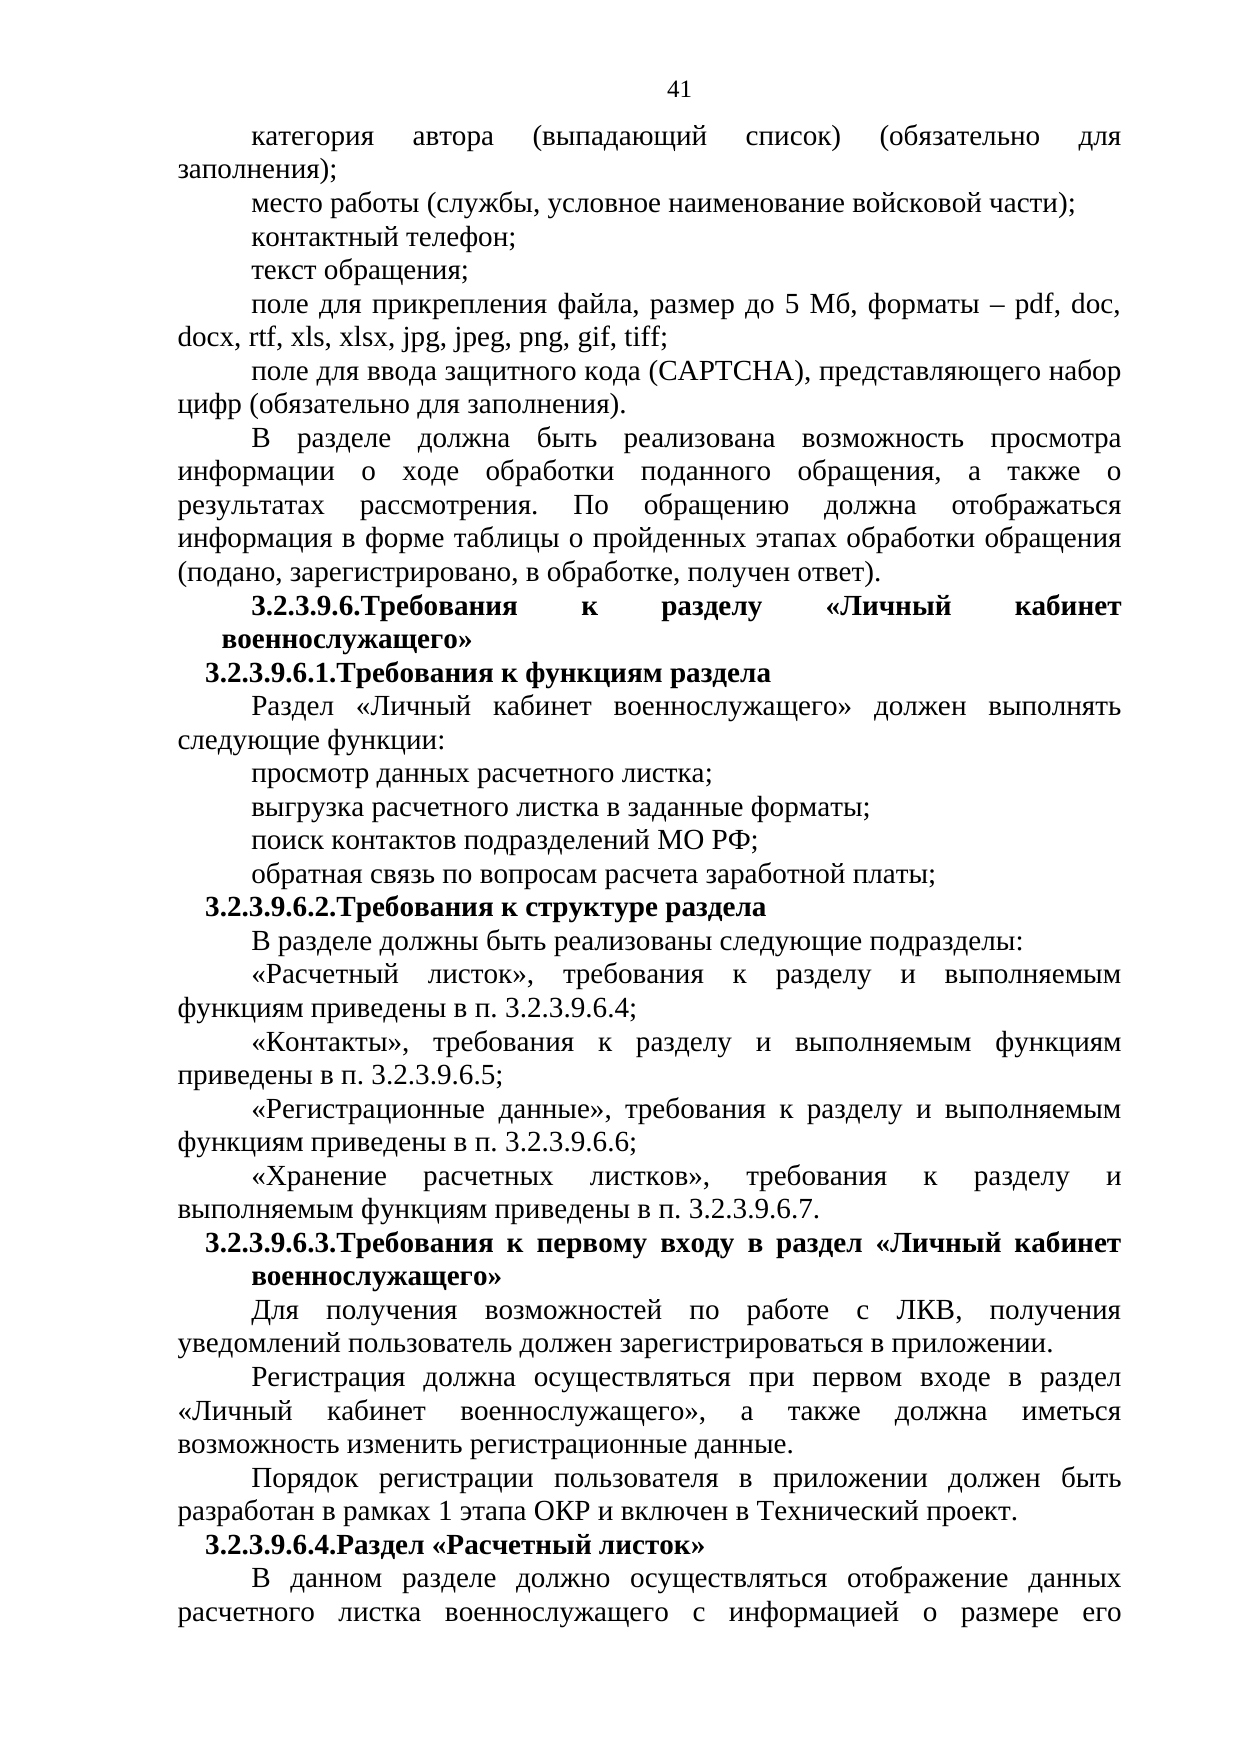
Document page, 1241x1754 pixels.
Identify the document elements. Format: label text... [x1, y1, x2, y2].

text Раздел «Личный кабинет военнослужащего» должен выполнять следующие функции: [177, 688, 1122, 755]
text поле для ввода защитного кода (CAPTCHA), представляющего набор цифр (обязательно для заполнения). [177, 353, 1122, 420]
text Порядок регистрации пользователя в приложении должен быть разработан в рамках 1 этапа ОКР и включен в Технический проект. [177, 1460, 1122, 1527]
text просмотр данных расчетного листка; [177, 755, 1122, 789]
text обратная связь по вопросам расчета заработной платы; [177, 856, 1122, 889]
text поле для прикрепления файла, размер до 5 Мб, форматы – pdf, doc, docx, rtf, xls, xlsx, jpg, jpeg, png, gif, tiff; [177, 286, 1122, 353]
list Раздел «Расчетный листок» [205, 1527, 1122, 1560]
text Для получения возможностей по работе с ЛКВ, получения уведомлений пользователь должен зарегистрироваться в приложении. [177, 1292, 1122, 1359]
text место работы (службы, условное наименование войсковой части); [177, 185, 1122, 219]
text текст обращения; [177, 252, 1122, 286]
text категория автора (выпадающий список) (обязательно для заполнения); [177, 118, 1122, 185]
text «Хранение расчетных листков», требования к разделу и выполняемым функциям приведены в п. 3.2.3.9.6.7. [177, 1158, 1122, 1225]
text контактный телефон; [177, 219, 1122, 252]
list Требования к структуре раздела [205, 889, 1122, 923]
text В разделе должны быть реализованы следующие подразделы: [177, 923, 1122, 957]
text Регистрация должна осуществляться при первом входе в раздел «Личный кабинет военнослужащего», а также должна иметься возможность изменить регистрационные данные. [177, 1359, 1122, 1460]
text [177, 1560, 1122, 1627]
list Требования к разделу «Личный кабинет военнослужащего» [221, 588, 1122, 655]
list Требования к первому входу в раздел «Личный кабинет военнослужащего» [205, 1225, 1122, 1292]
text «Регистрационные данные», требования к разделу и выполняемым функциям приведены в п. 3.2.3.9.6.6; [177, 1091, 1122, 1158]
text выгрузка расчетного листка в заданные форматы; [177, 789, 1122, 822]
text «Расчетный листок», требования к разделу и выполняемым функциям приведены в п. 3.2.3.9.6.4; [177, 957, 1122, 1024]
text поиск контактов подразделений МО РФ; [177, 822, 1122, 856]
text В разделе должна быть реализована возможность просмотра информации о ходе обработки поданного обращения, а также о результатах рассмотрения. По обращению должна отображаться информация в форме таблицы о пройденных этапах обработки обращения (подано, зарегистрировано, в обработке, получен ответ). [177, 420, 1122, 588]
text «Контакты», требования к разделу и выполняемым функциям приведены в п. 3.2.3.9.6.5; [177, 1024, 1122, 1091]
list Требования к функциям раздела [205, 655, 1122, 688]
